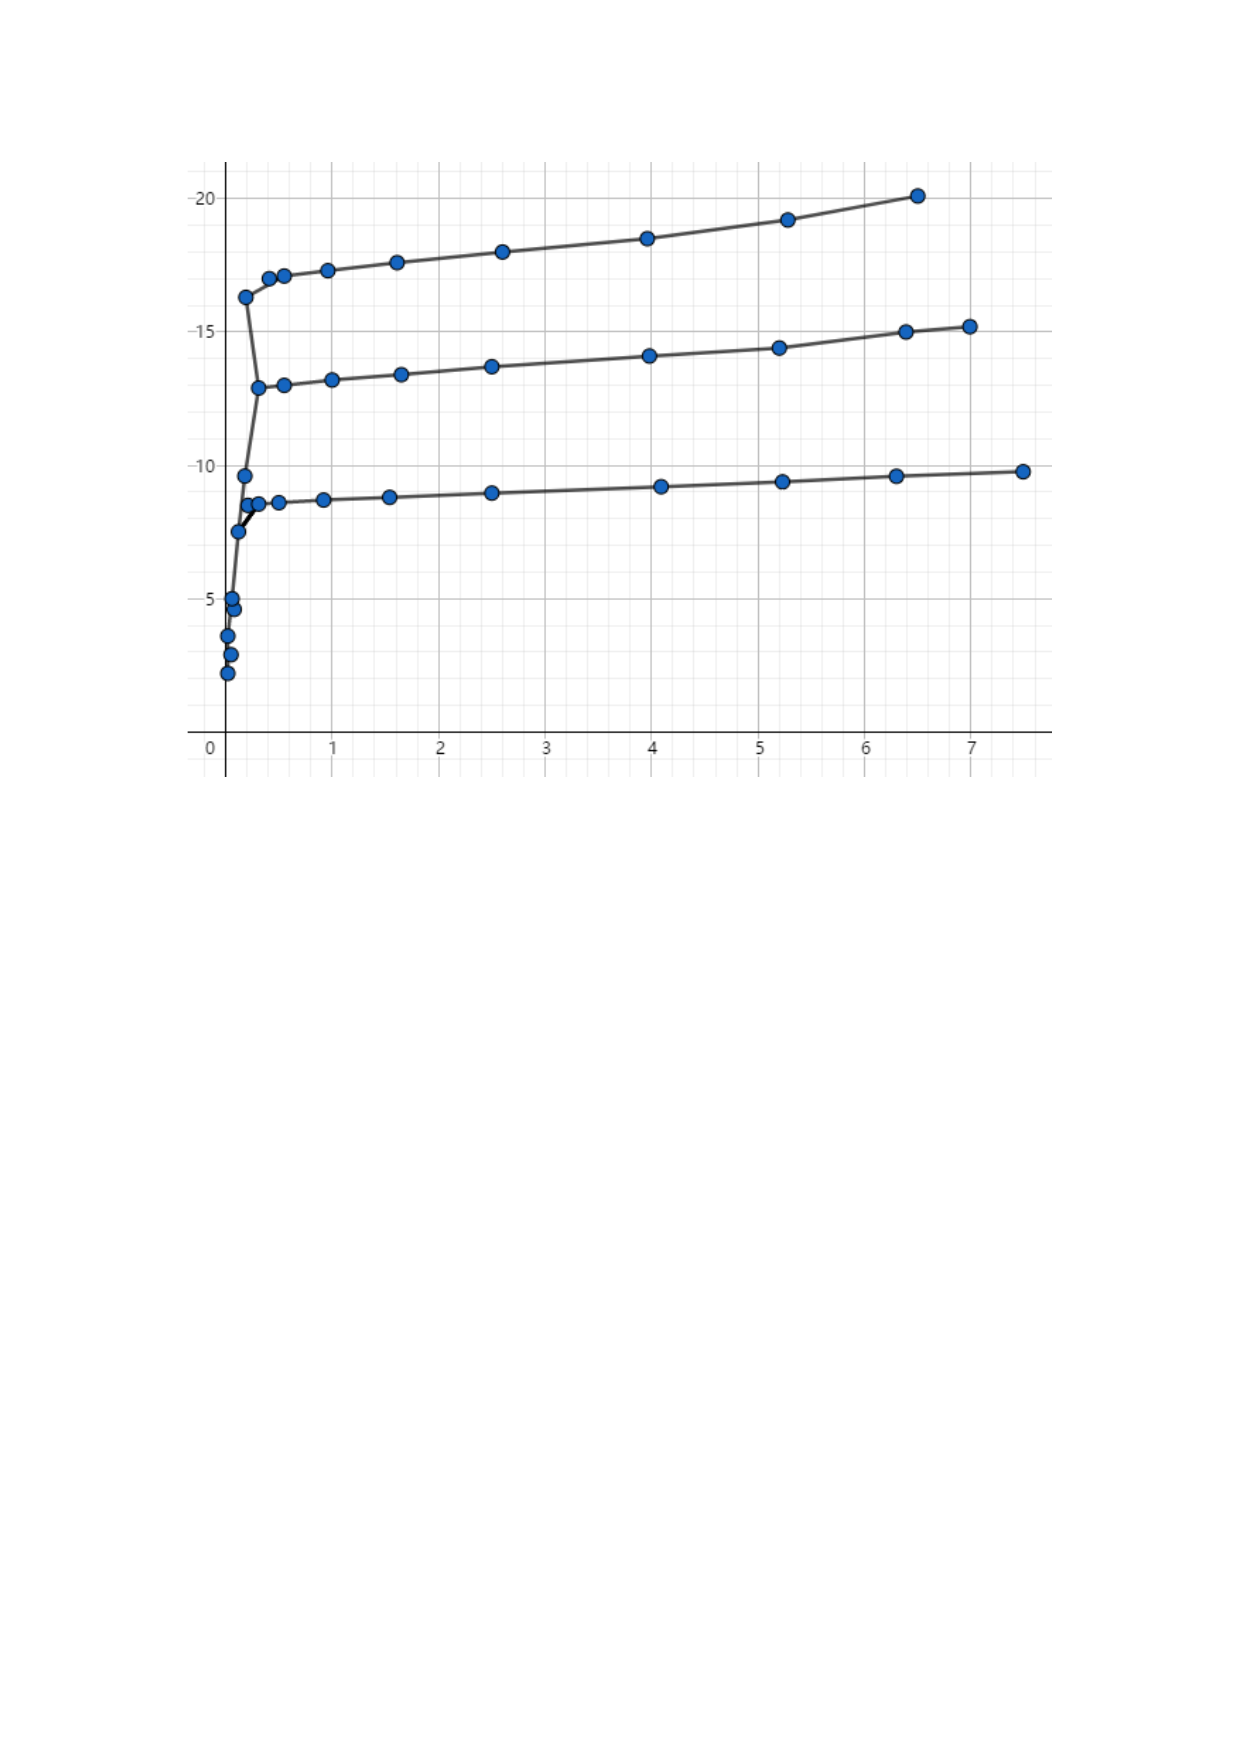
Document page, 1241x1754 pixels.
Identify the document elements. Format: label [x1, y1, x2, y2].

picture [187, 162, 1052, 777]
